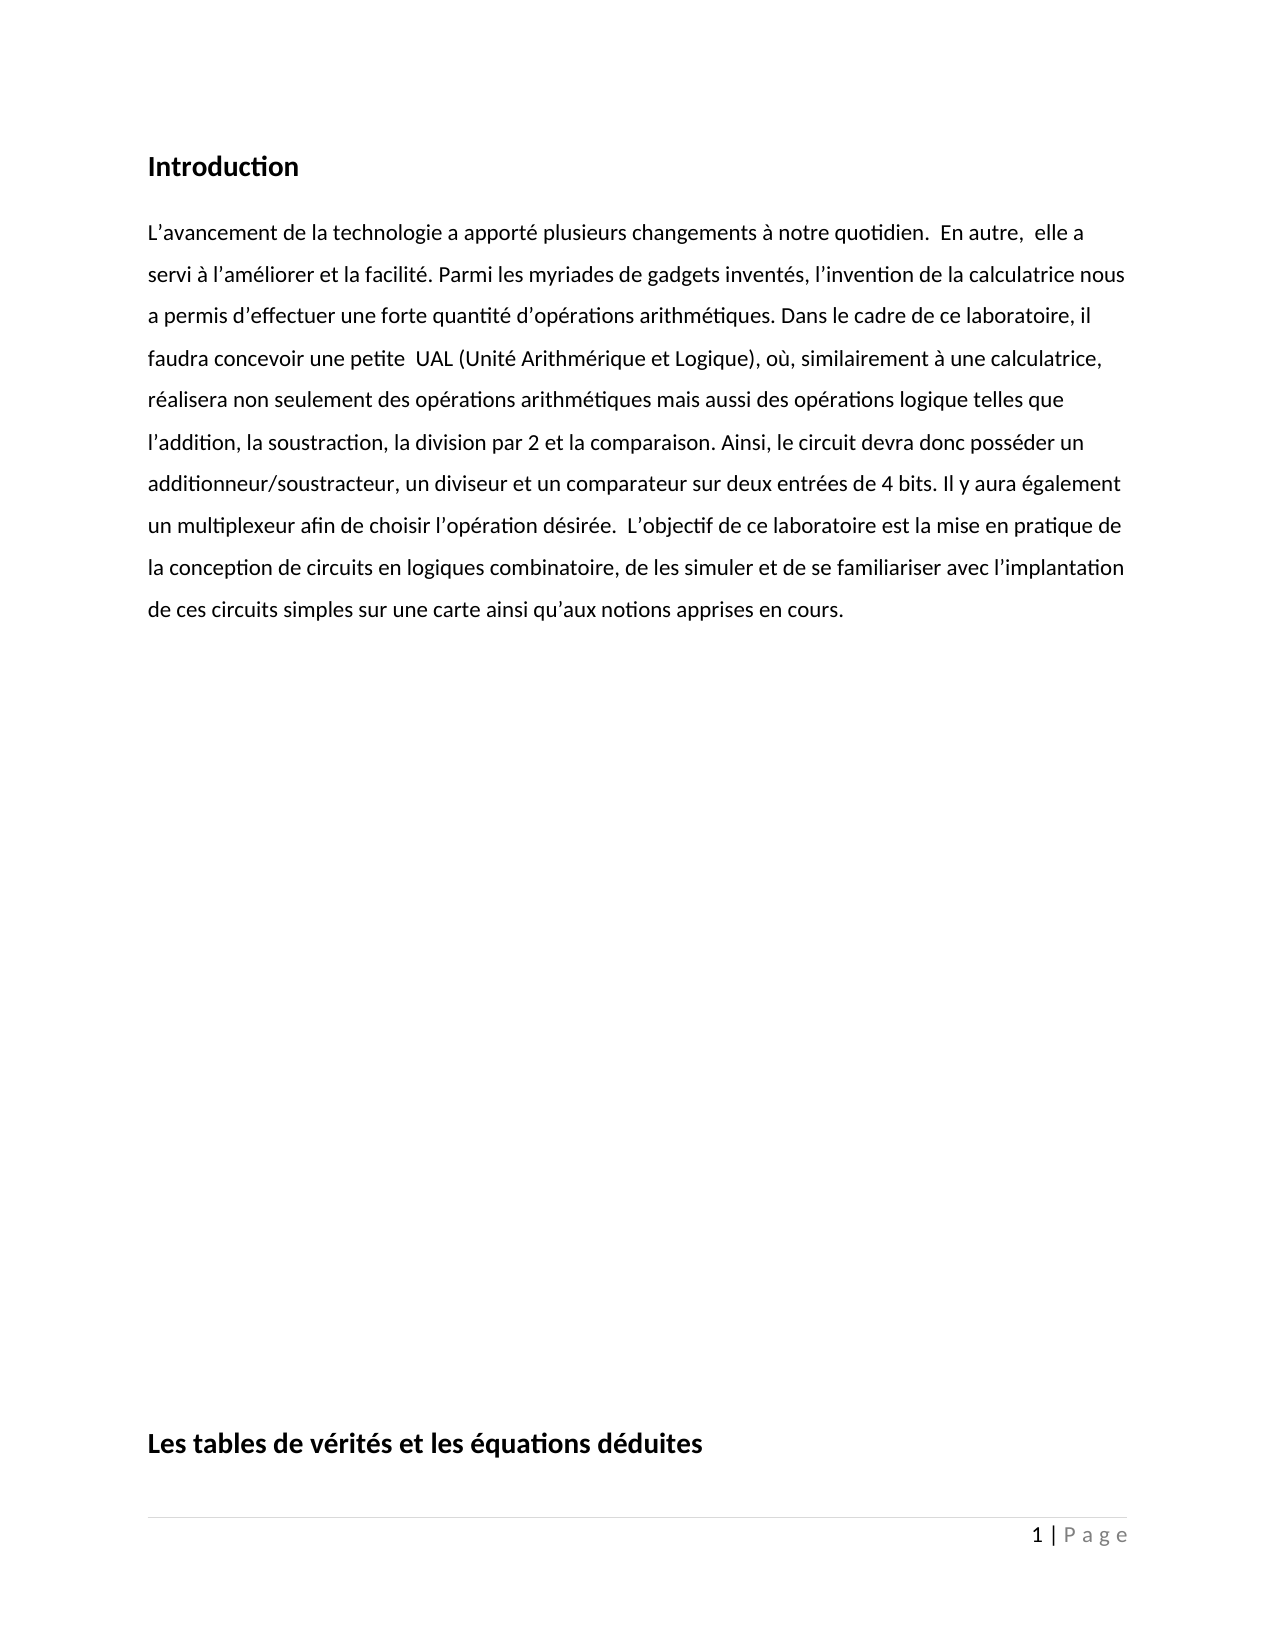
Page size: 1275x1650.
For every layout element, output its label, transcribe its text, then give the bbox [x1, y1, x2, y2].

text Introduction [148, 148, 1127, 183]
text L’avancement de la technologie a apporté plusieurs changements à notre quotidien. En autre, elle a servi à l’améliorer et la facilité. Parmi les myriades de gadgets inventés, l’invention de la calculatrice nous a permis d’effectuer une forte quantité d’opérations arithmétiques. Dans le cadre de ce laboratoire, il faudra concevoir une petite UAL (Unité Arithmérique et Logique), où, similairement à une calculatrice, réalisera non seulement des opérations arithmétiques mais aussi des opérations logique telles que l’addition, la soustraction, la division par 2 et la comparaison. Ainsi, le circuit devra donc posséder un additionneur/soustracteur, un diviseur et un comparateur sur deux entrées de 4 bits. Il y aura également un multiplexeur afin de choisir l’opération désirée. L’objectif de ce laboratoire est la mise en pratique de la conception de circuits en logiques combinatoire, de les simuler et de se familiariser avec l’implantation de ces circuits simples sur une carte ainsi qu’aux notions apprises en cours. [148, 218, 1127, 623]
text Les tables de vérités et les équations déduites [148, 1425, 1127, 1461]
